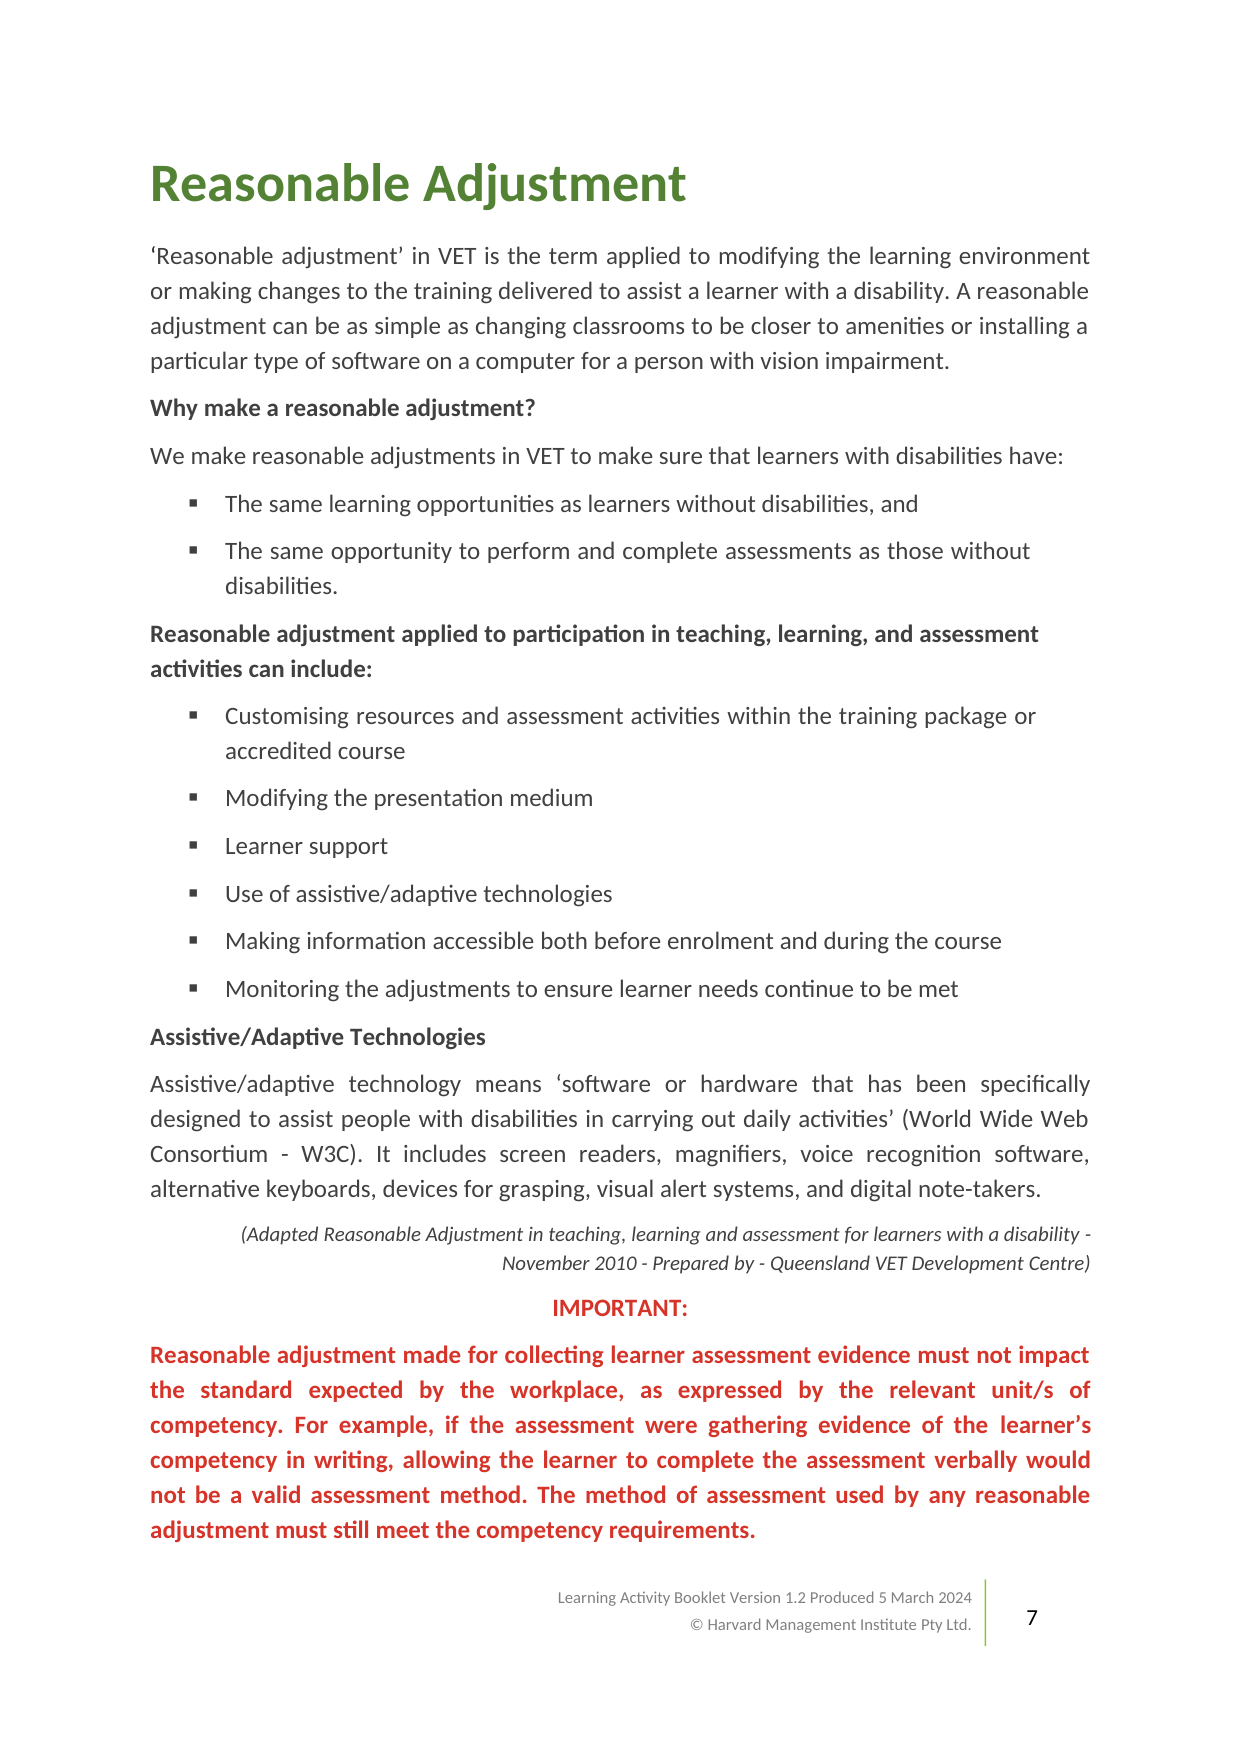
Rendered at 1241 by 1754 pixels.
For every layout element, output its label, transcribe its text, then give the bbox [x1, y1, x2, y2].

list Making information accessible both before enrolment and during the course [187, 925, 1103, 956]
subtitle Why make a reasonable adjustment? [150, 392, 1103, 423]
text Reasonable adjustment made for collecting learner assessment evidence must not impact the standard expected by the workplace, as expressed by the relevant unit/s of competency. For example, if the assessment were gathering evidence of the learner’s competency in writing, allowing the learner to complete the assessment verbally would not be a valid assessment method. The method of assessment used by any reasonable adjustment must still meet the competency requirements. [150, 1339, 1091, 1545]
subtitle Reasonable Adjustment [150, 150, 1103, 214]
subtitle IMPORTANT: [184, 1292, 1056, 1322]
text We make reasonable adjustments in VET to make sure that learners with disabilities have: [150, 440, 1103, 470]
subtitle Assistive/Adaptive Technologies [150, 1021, 1103, 1051]
list Customising resources and assessment activities within the training package or accredited course [187, 700, 1090, 766]
list Use of assistive/adaptive technologies [187, 878, 1103, 908]
text November 2010 - Prepared by - Queensland VET Development Centre) [50, 1250, 1090, 1276]
list Learner support [187, 830, 1103, 861]
text Assistive/adaptive technology means ‘software or hardware that has been specifically designed to assist people with disabilities in carrying out daily activities’ (World Wide Web Consortium - W3C). It includes screen readers, magnifiers, voice recognition software, alternative keyboards, devices for grasping, visual alert systems, and digital note-takers. [150, 1068, 1090, 1204]
list Modifying the presentation medium [187, 783, 1103, 813]
list The same opportunity to perform and complete assessments as those without disabilities. [187, 535, 1090, 601]
subtitle Reasonable adjustment applied to participation in teaching, learning, and assessment activities can include: [150, 618, 1103, 683]
list The same learning opportunities as learners without disabilities, and [187, 488, 1103, 518]
list Monitoring the adjustments to ensure learner needs continue to be met [187, 973, 1103, 1004]
text ‘Reasonable adjustment’ in VET is the term applied to modifying the learning environment or making changes to the training delivered to assist a learner with a disability. A reasonable adjustment can be as simple as changing classrooms to be closer to amenities or installing a particular type of software on a computer for a person with vision impairment. [150, 240, 1091, 375]
text (Adapted Reasonable Adjustment in teaching, learning and assessment for learners with a disability - [50, 1221, 1091, 1247]
